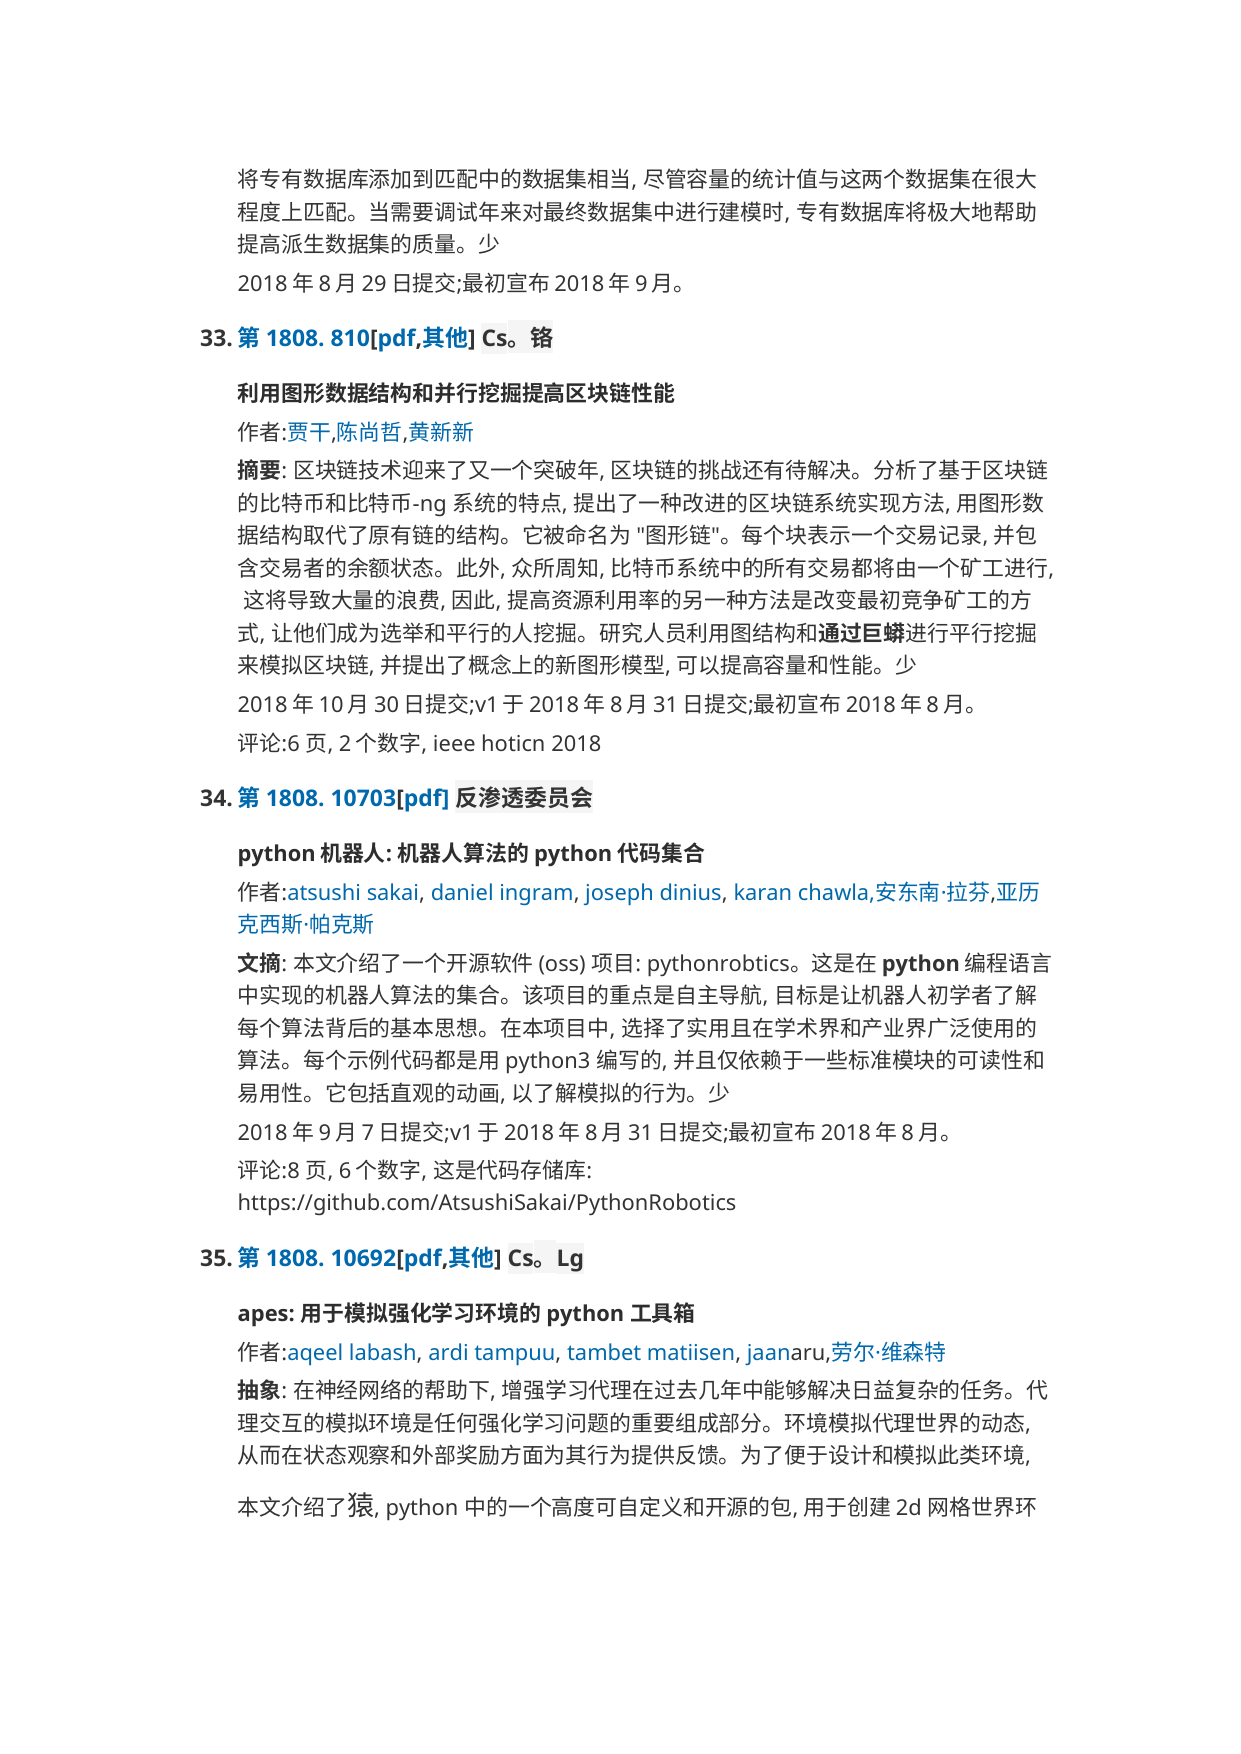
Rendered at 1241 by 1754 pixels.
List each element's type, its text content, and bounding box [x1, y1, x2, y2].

text 评论:6 页, 2个数字, ieee hoticn 2018 [237, 726, 1053, 758]
text 文摘: 本文介绍了一个开源软件 (oss) 项目: pythonrobtics。这是在python编程语言中实现的机器人算法的集合。该项目的重点是自主导航, 目标是让机器人初学者了解每个算法背后的基本思想。在本项目中, 选择了实用且在学术界和产业界广泛使用的算法。每个示例代码都是用 python3 编写的, 并且仅依赖于一些标准模块的可读性和易用性。它包括直观的动画, 以了解模拟的行为。少 [237, 946, 1053, 1108]
text 作者:贾干,陈尚哲,黄新新 [237, 414, 1053, 447]
text 2018年10月30日提交;v1于2018年8月31日提交;最初宣布2018年8月。 [237, 687, 1053, 719]
text 利用图形数据结构和并行挖掘提高区块链性能 [237, 376, 1053, 408]
text 摘要: 区块链技术迎来了又一个突破年, 区块链的挑战还有待解决。分析了基于区块链的比特币和比特币-ng 系统的特点, 提出了一种改进的区块链系统实现方法, 用图形数据结构取代了原有链的结构。它被命名为 "图形链"。每个块表示一个交易记录, 并包含交易者的余额状态。此外, 众所周知, 比特币系统中的所有交易都将由一个矿工进行, 这将导致大量的浪费, 因此, 提高资源利用率的另一种方法是改变最初竞争矿工的方式, 让他们成为选举和平行的人挖掘。研究人员利用图结构和通过巨蟒进行平行挖掘来模拟区块链, 并提出了概念上的新图形模型, 可以提高容量和性能。少 [237, 453, 1053, 681]
text 评论:8 页, 6个数字, 这是代码存储库: https://github.com/AtsushiSakai/PythonRobotics [237, 1153, 1053, 1218]
text 作者:aqeel labash, ardi tampuu, tambet matiisen, jaanaru,劳尔·维森特 [237, 1334, 1053, 1367]
list 第 1808. 810[pdf,其他] Cs。铬 [200, 304, 1053, 369]
text apes: 用于模拟强化学习环境的 python 工具箱 [237, 1296, 1053, 1328]
text 作者:atsushi sakai, daniel ingram, joseph dinius, karan chawla,安东南·拉芬,亚历克西斯·帕克斯 [237, 874, 1053, 939]
list 第 1808. 10692[pdf,其他] Cs。Lg [200, 1224, 1053, 1289]
text python机器人: 机器人算法的 python 代码集合 [237, 836, 1053, 868]
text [237, 162, 1053, 259]
text 2018年9月7日提交;v1于2018年8月31日提交;最初宣布2018年8月。 [237, 1114, 1053, 1147]
text 2018年8月29日提交;最初宣布2018年9月。 [237, 266, 1053, 298]
list 第 1808. 10703[pdf] 反渗透委员会 [200, 764, 1053, 829]
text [237, 1373, 1053, 1536]
